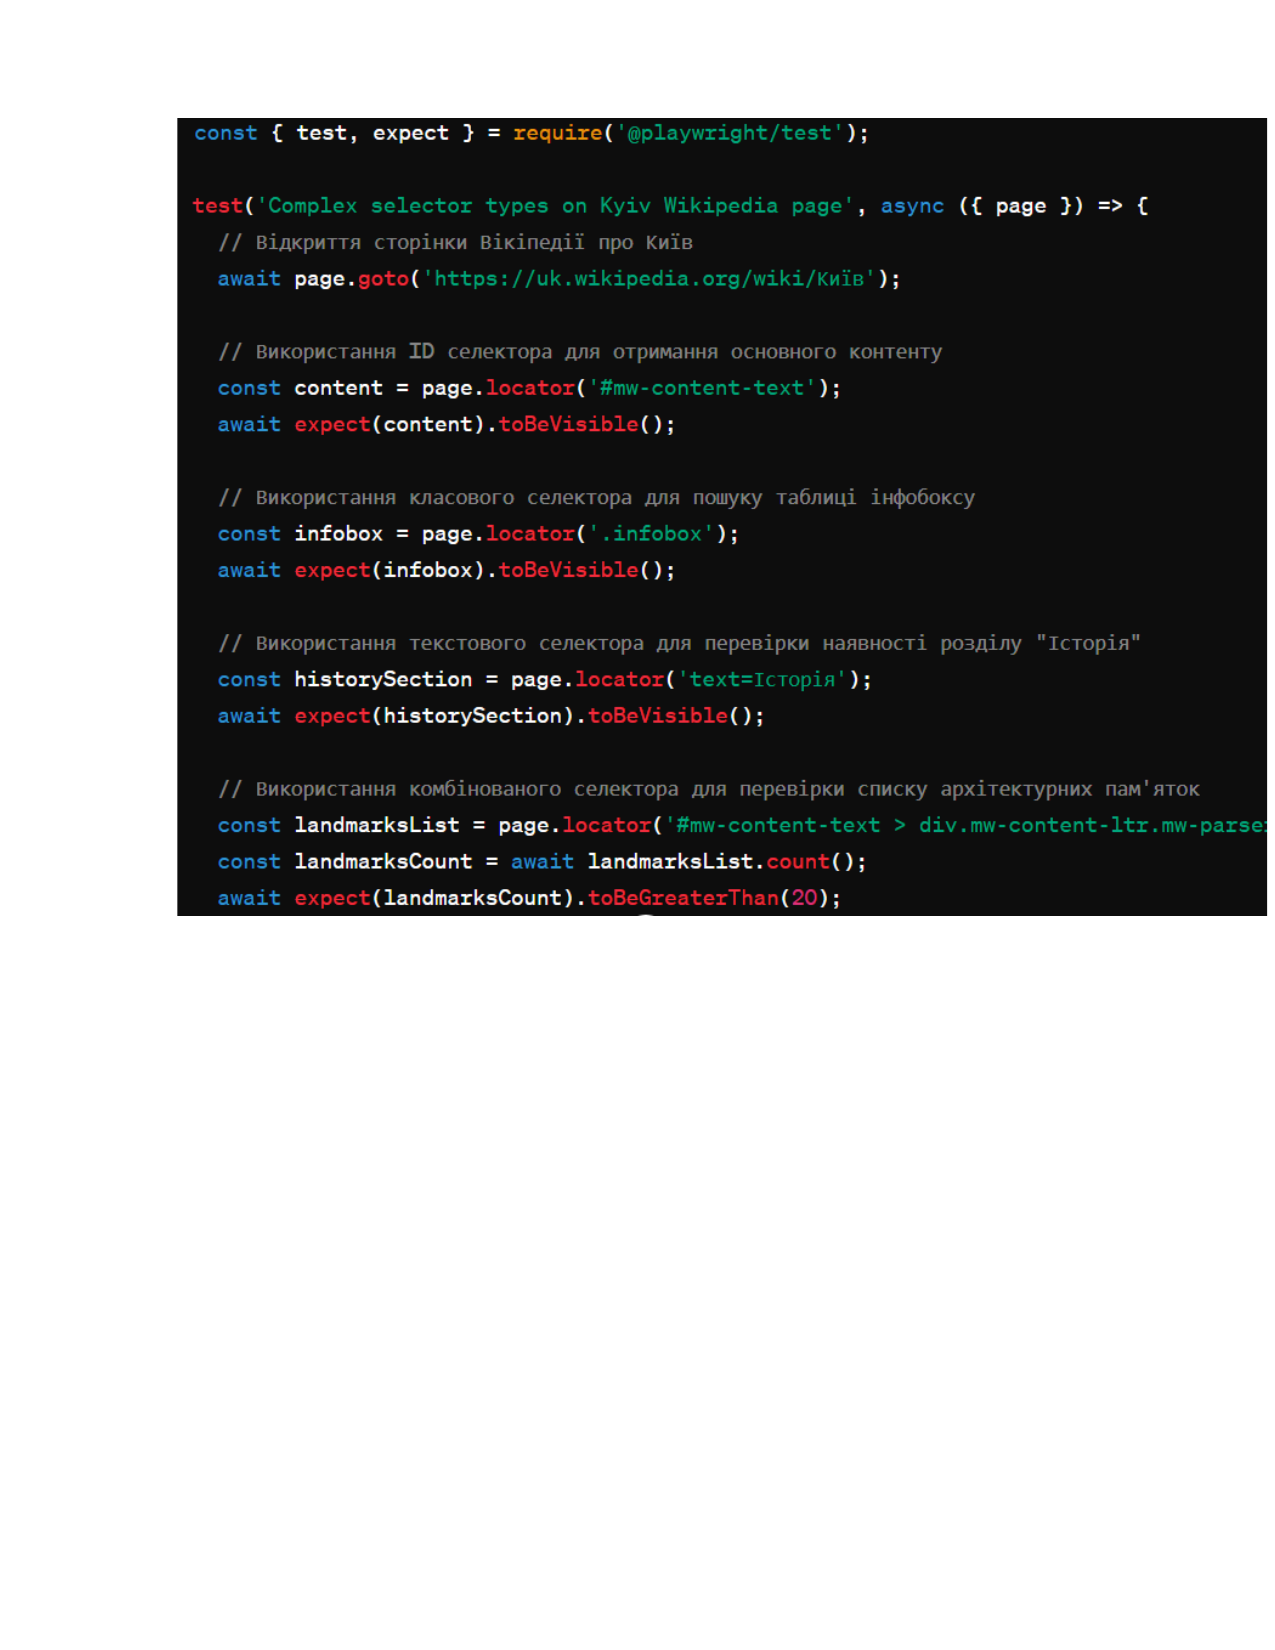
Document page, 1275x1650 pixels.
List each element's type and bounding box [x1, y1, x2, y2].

picture [177, 118, 1268, 916]
